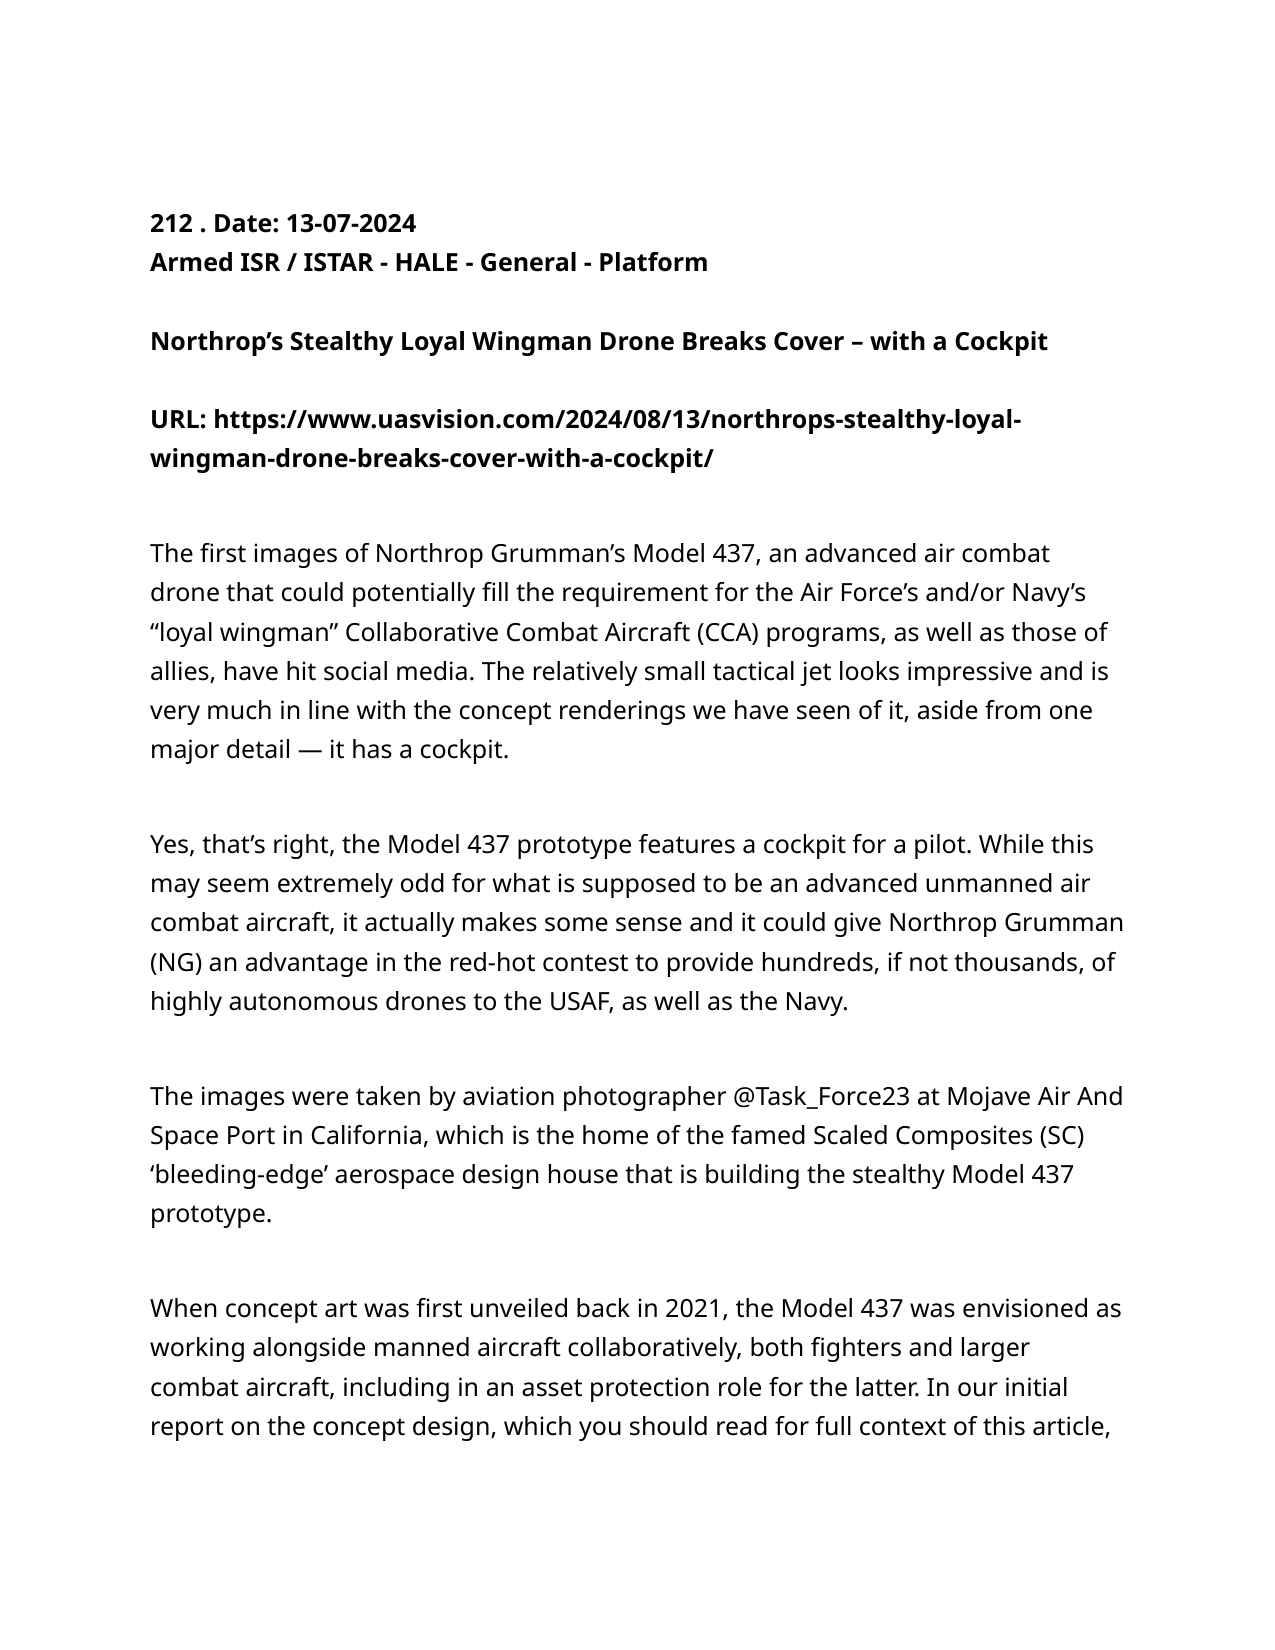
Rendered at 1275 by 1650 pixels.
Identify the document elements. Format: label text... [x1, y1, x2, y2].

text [150, 1291, 1125, 1442]
text The images were taken by aviation photographer @Task_Force23 at Mojave Air And Space Port in California, which is the home of the famed Scaled Composites (SC) ‘bleeding-edge’ aerospace design house that is building the stealthy Model 437 prototype. [150, 1078, 1125, 1269]
text 212 . Date: 13-07-2024 Armed ISR / ISTAR - HALE - General - Platform Northrop’s Stealthy Loyal Wingman Drone Breaks Cover – with a Cockpit URL: https://www.uasvision.com/2024/08/13/northrops-stealthy-loyal-wingman-drone-breaks-cover-with-a-cockpit/ [150, 206, 1125, 514]
text Yes, that’s right, the Model 437 prototype features a cockpit for a pilot. While this may seem extremely odd for what is supposed to be an advanced unmanned air combat aircraft, it actually makes some sense and it could give Northrop Grumman (NG) an advantage in the red-hot contest to provide hundreds, if not thousands, of highly autonomous drones to the USAF, as well as the Navy. [150, 827, 1125, 1057]
text The first images of Northrop Grumman’s Model 437, an advanced air combat drone that could potentially fill the requirement for the Air Force’s and/or Navy’s “loyal wingman” Collaborative Combat Aircraft (CCA) programs, as well as those of allies, have hit social media. The relatively small tactical jet looks impressive and is very much in line with the concept renderings we have seen of it, aside from one major detail — it has a cockpit. [150, 536, 1125, 805]
